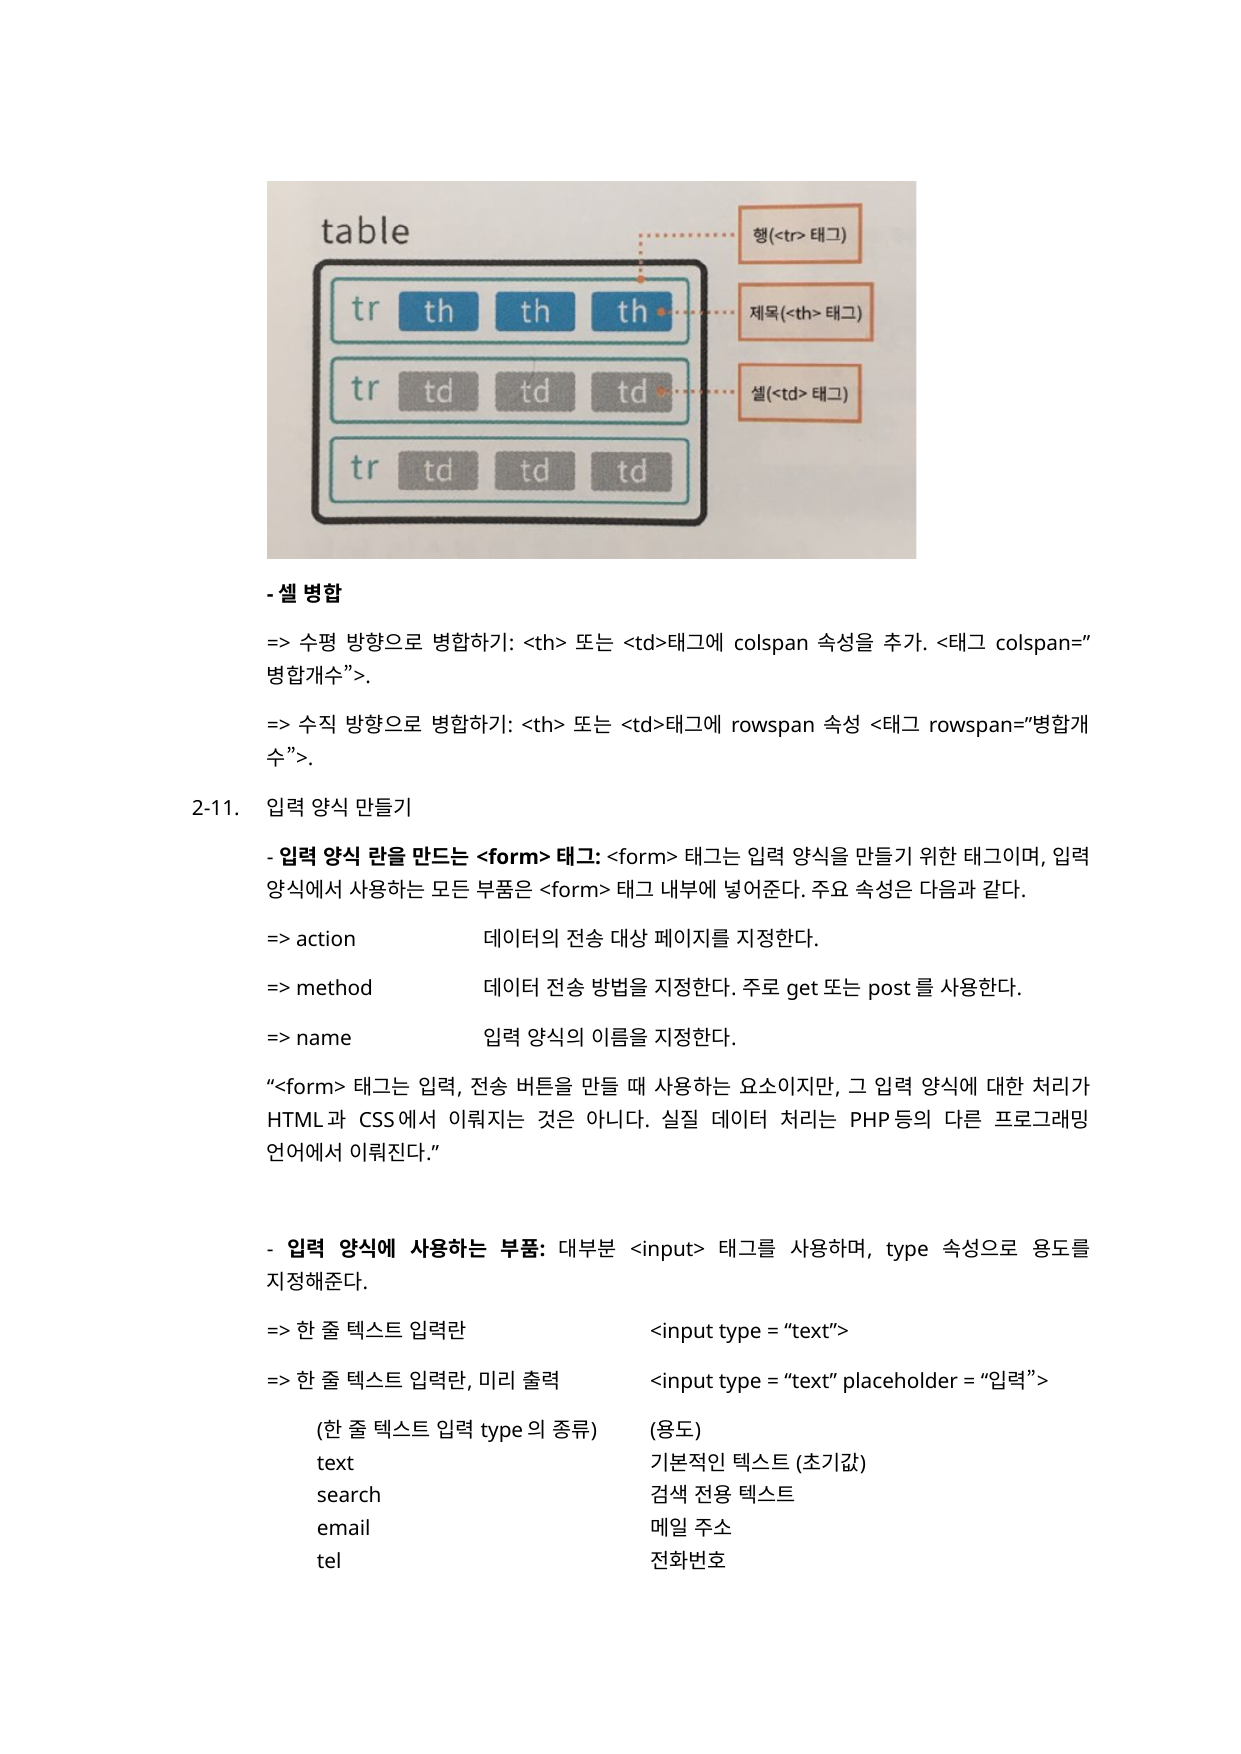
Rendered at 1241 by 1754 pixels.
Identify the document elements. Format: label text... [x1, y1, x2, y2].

list email 메일 주소 [267, 1511, 1090, 1542]
list => method 데이터 전송 방법을 지정한다. 주로 get 또는 post를 사용한다. [267, 972, 1090, 1002]
list - 입력 양식 란을 만드는 <form> 태그: <form> 태그는 입력 양식을 만들기 위한 태그이며, 입력 양식에서 사용하는 모든 부품은 <form> 태그 내부에 넣어준다. 주요 속성은 다음과 같다. [267, 840, 1090, 903]
list => 수직 방향으로 병합하기: <th> 또는 <td>태그에 rowspan 속성 <태그 rowspan=”병합개수”>. [267, 709, 1090, 772]
picture [267, 181, 917, 559]
list search 검색 전용 텍스트 [267, 1479, 1090, 1509]
list “<form> 태그는 입력, 전송 버튼을 만들 때 사용하는 요소이지만, 그 입력 양식에 대한 처리가 HTML과 CSS에서 이뤄지는 것은 아니다. 실질 데이터 처리는 PHP등의 다른 프로그래밍 언어에서 이뤄진다.” [267, 1070, 1090, 1166]
list text 기본적인 텍스트 (초기값) [267, 1446, 1090, 1476]
list tel 전화번호 [267, 1544, 1090, 1574]
list => name 입력 양식의 이름을 지정한다. [267, 1021, 1090, 1051]
list - 셀 병합 [267, 577, 1090, 607]
list => action 데이터의 전송 대상 페이지를 지정한다. [267, 922, 1090, 952]
list (한 줄 텍스트 입력 type의 종류) (용도) [267, 1413, 1090, 1443]
list => 한 줄 텍스트 입력란 <input type = “text”> [267, 1314, 1090, 1345]
list - 입력 양식에 사용하는 부품: 대부분 <input> 태그를 사용하며, type 속성으로 용도를 지정해준다. [267, 1232, 1090, 1295]
list 입력 양식 만들기 [192, 791, 1090, 821]
list => 수평 방향으로 병합하기: <th> 또는 <td>태그에 colspan 속성을 추가. <태그 colspan=”병합개수”>. [267, 627, 1090, 689]
list => 한 줄 텍스트 입력란, 미리 출력 <input type = “text” placeholder = “입력”> [267, 1364, 1090, 1394]
